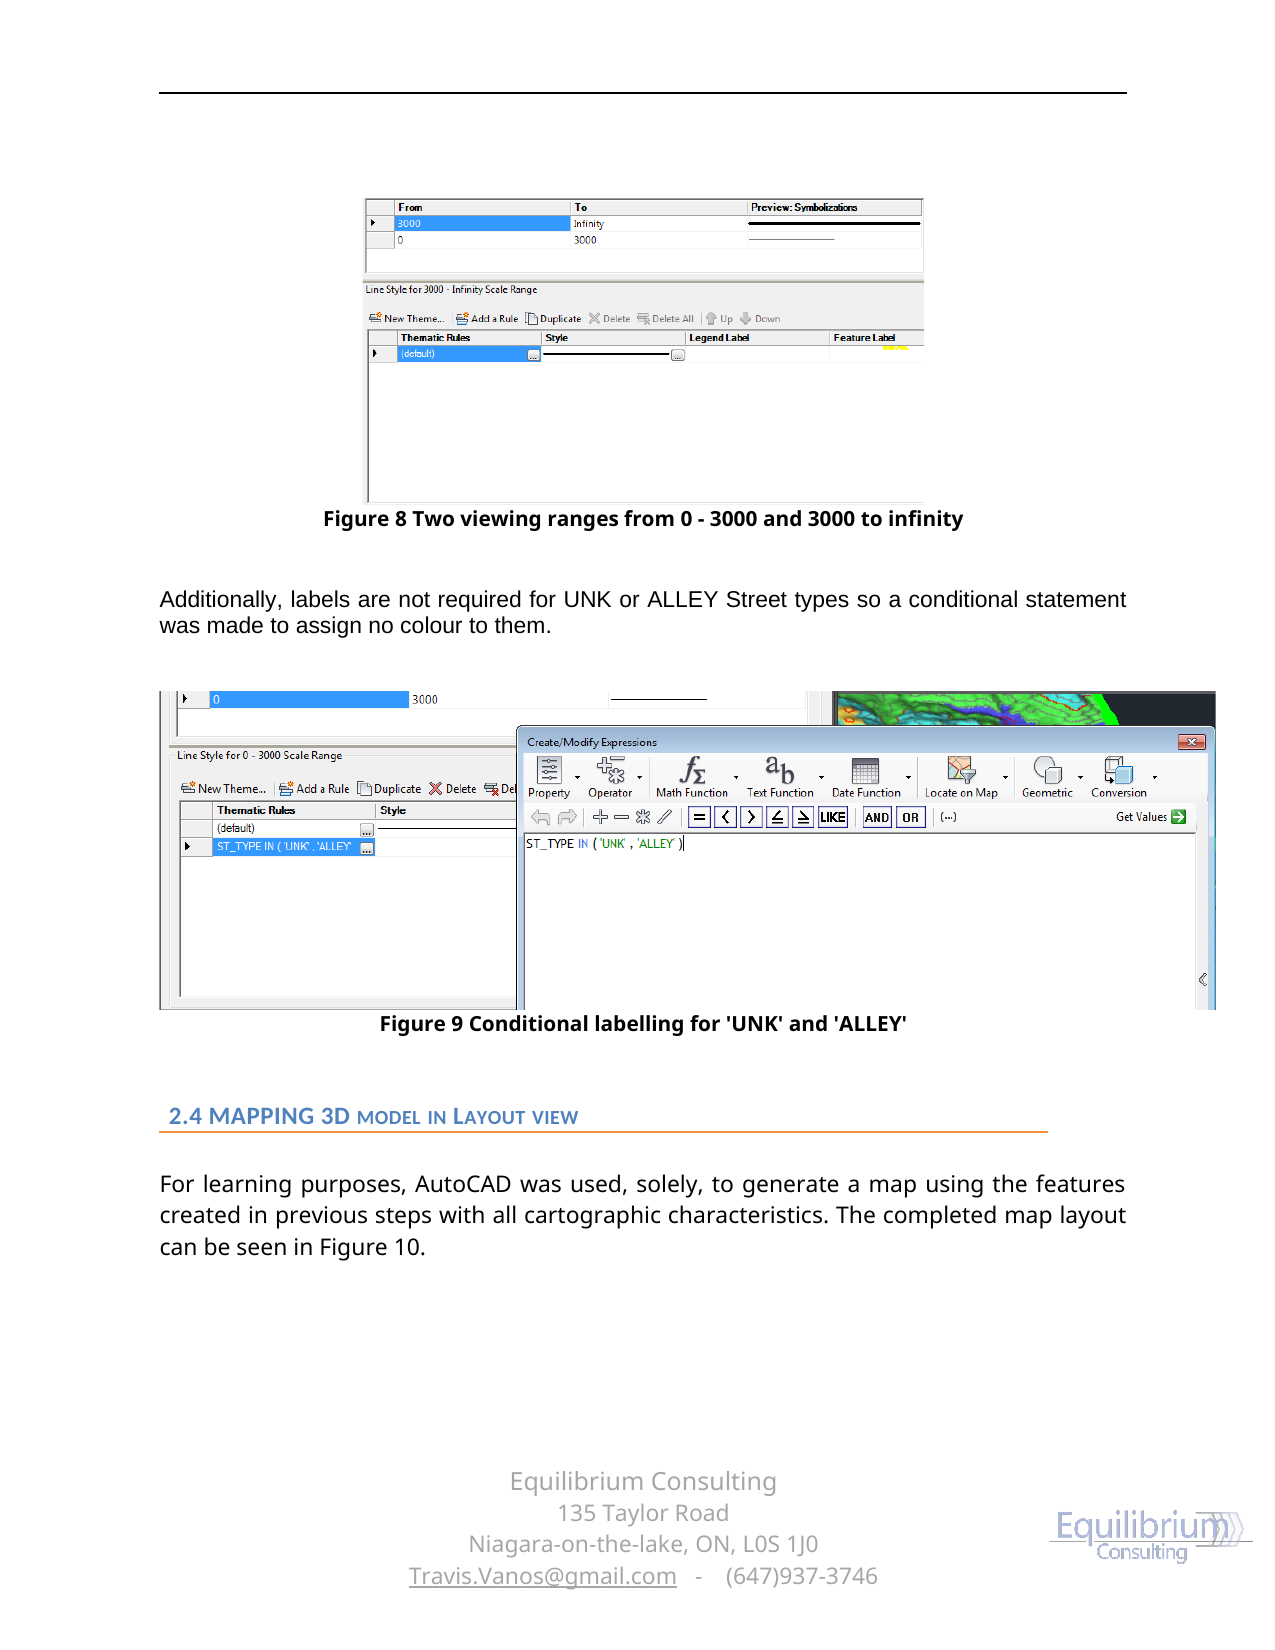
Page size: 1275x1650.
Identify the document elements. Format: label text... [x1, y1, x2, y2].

picture [159, 691, 1216, 1010]
text 2.4 MAPPING 3D model in Layout view [159, 1100, 1127, 1131]
text Additionally, labels are not required for UNK or ALLEY Street types so a conditional statement was made to assign no colour to them. [159, 559, 1127, 638]
picture [362, 198, 925, 505]
text For learning purposes, AutoCAD was used, solely, to generate a map using the features created in previous steps with all cartographic characteristics. The completed map layout can be seen in Figure 10. [159, 1137, 1127, 1262]
